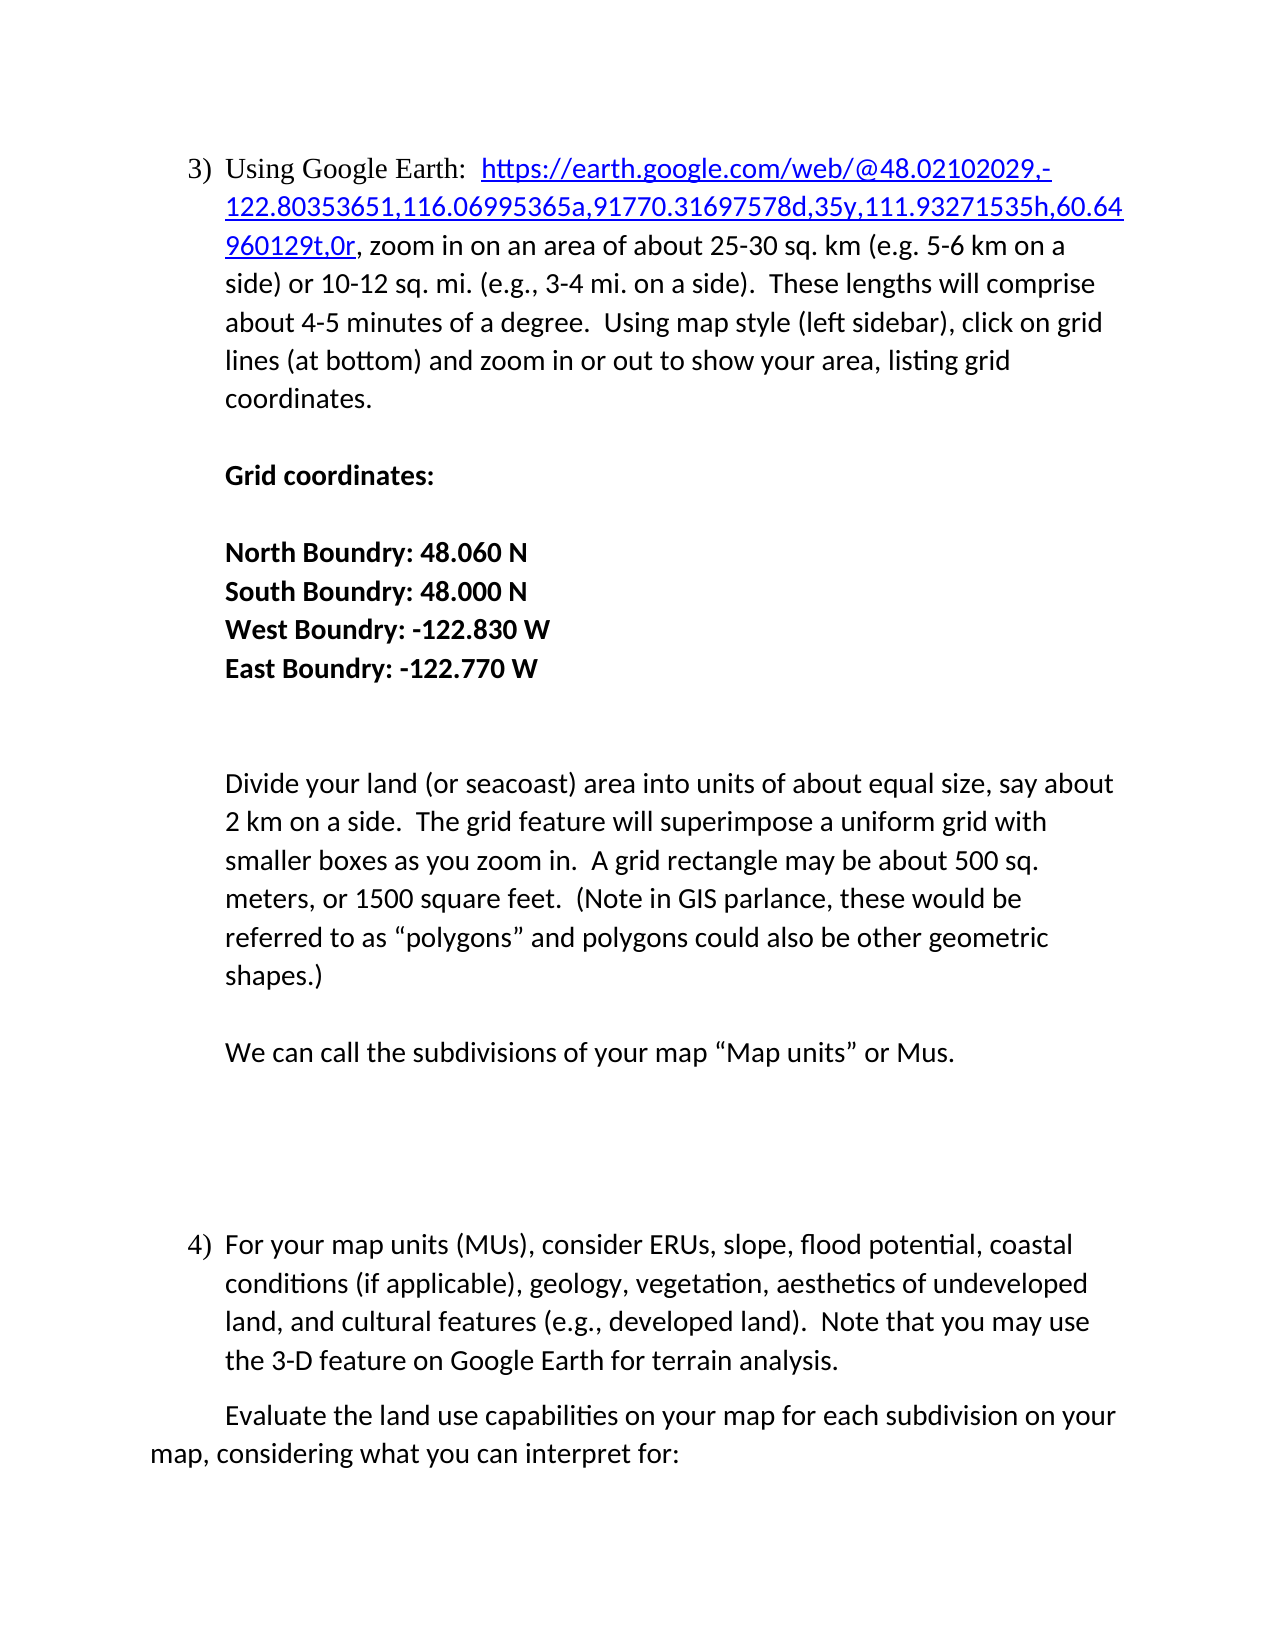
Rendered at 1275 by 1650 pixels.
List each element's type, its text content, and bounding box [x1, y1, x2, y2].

list South Boundry: 48.000 N [225, 573, 1125, 608]
list We can call the subdivisions of your map “Map units” or Mus. [225, 1034, 1125, 1070]
list West Boundry: -122.830 W [225, 611, 1125, 647]
list Grid coordinates: [225, 457, 1125, 493]
list Using Google Earth: https://earth.google.com/web/@48.02102029,-122.80353651,116.06995365a,91770.31697578d,35y,111.93271535h,60.64960129t,0r, zoom in on an area of about 25-30 sq. km (e.g. 5-6 km on a side) or 10-12 sq. mi. (e.g., 3-4 mi. on a side). These lengths will comprise about 4-5 minutes of a degree. Using map style (left sidebar), click on grid lines (at bottom) and zoom in or out to show your area, listing grid coordinates. [187, 150, 1125, 416]
list For your map units (MUs), consider ERUs, slope, flood potential, coastal conditions (if applicable), geology, vegetation, aesthetics of undeveloped land, and cultural features (e.g., developed land). Note that you may use the 3-D feature on Google Earth for terrain analysis. [187, 1226, 1125, 1377]
list Divide your land (or seacoast) area into units of about equal size, say about 2 km on a side. The grid feature will superimpose a uniform grid with smaller boxes as you zoom in. A grid rectangle may be about 500 sq. meters, or 1500 square feet. (Note in GIS parlance, these would be referred to as “polygons” and polygons could also be other geometric shapes.) [225, 765, 1125, 993]
list North Boundry: 48.060 N [225, 534, 1125, 570]
text Evaluate the land use capabilities on your map for each subdivision on your map, considering what you can interpret for: [150, 1397, 1125, 1471]
list East Boundry: -122.770 W [225, 650, 1125, 685]
